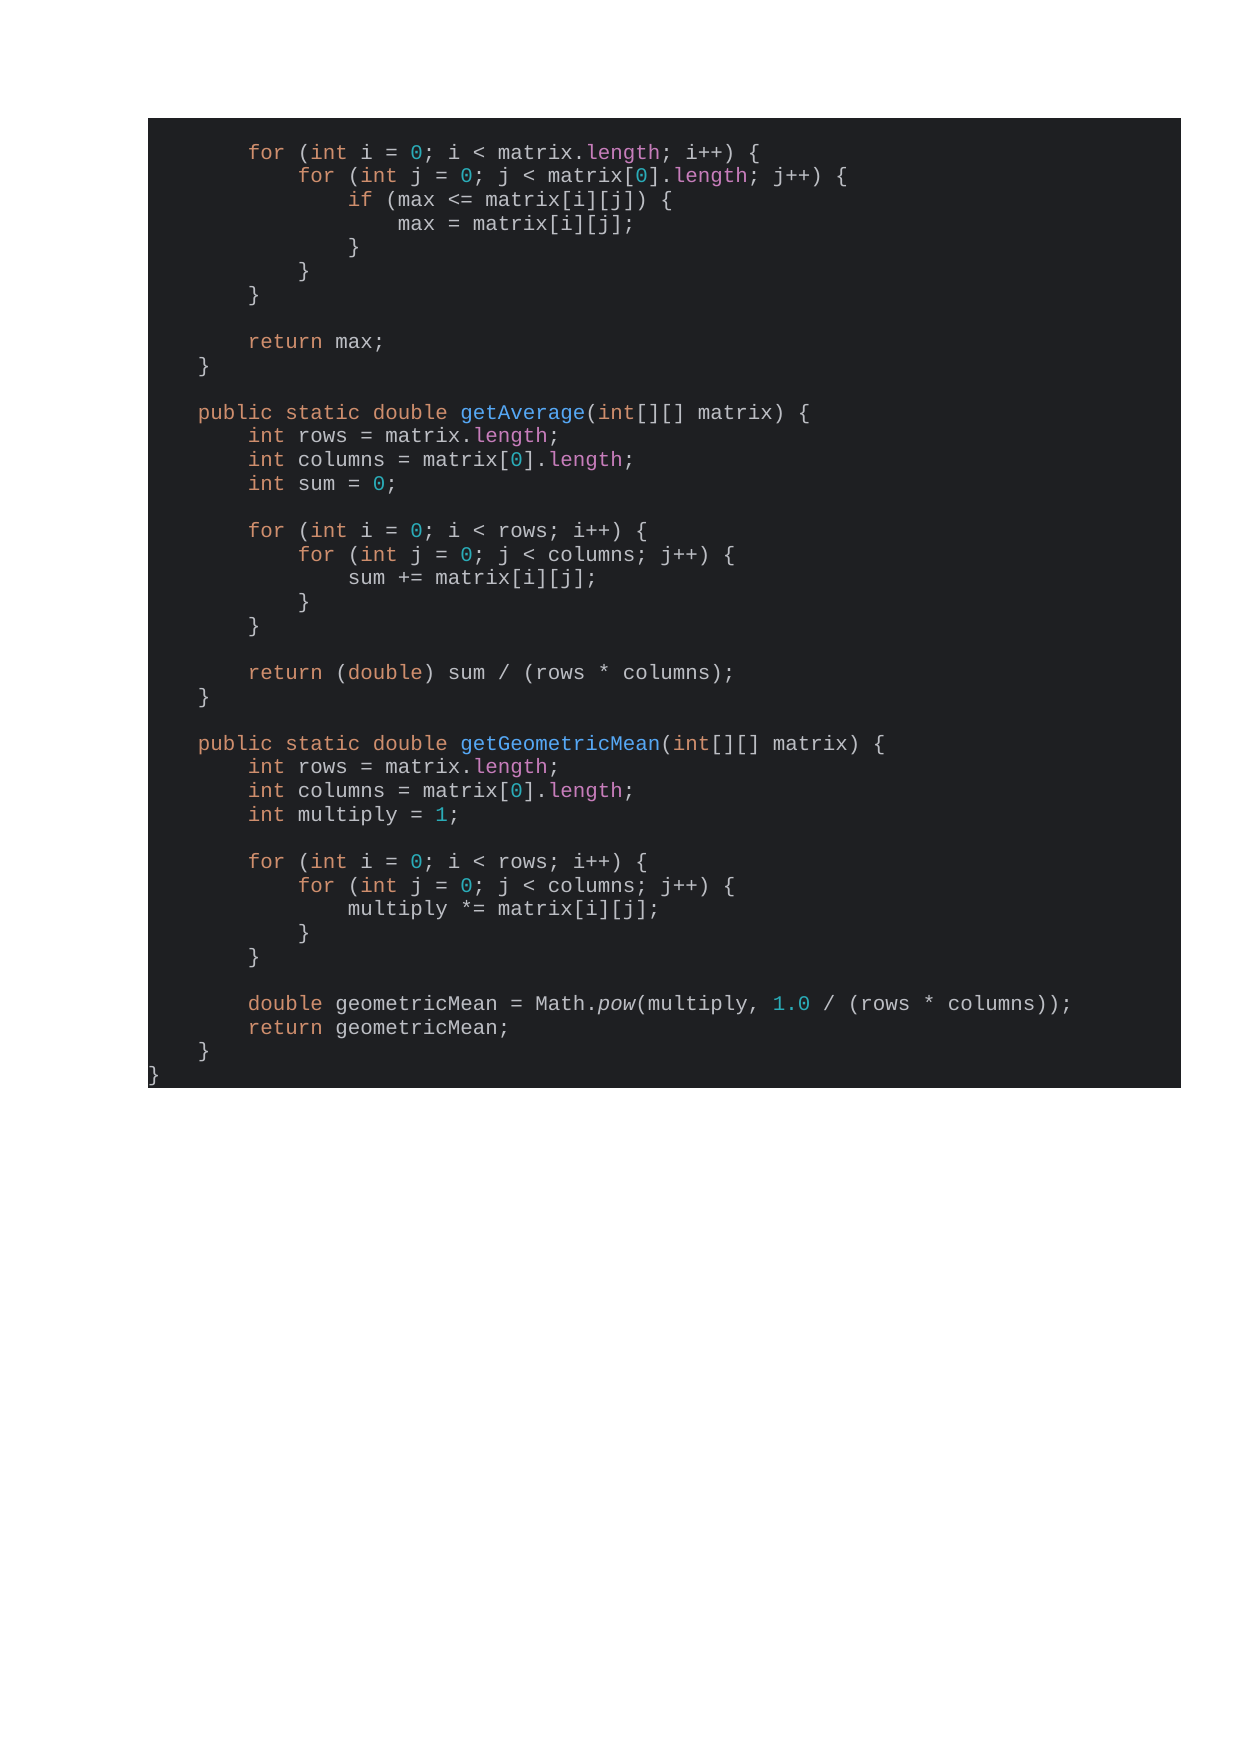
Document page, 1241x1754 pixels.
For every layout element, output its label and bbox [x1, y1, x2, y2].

text [148, 118, 1181, 1088]
